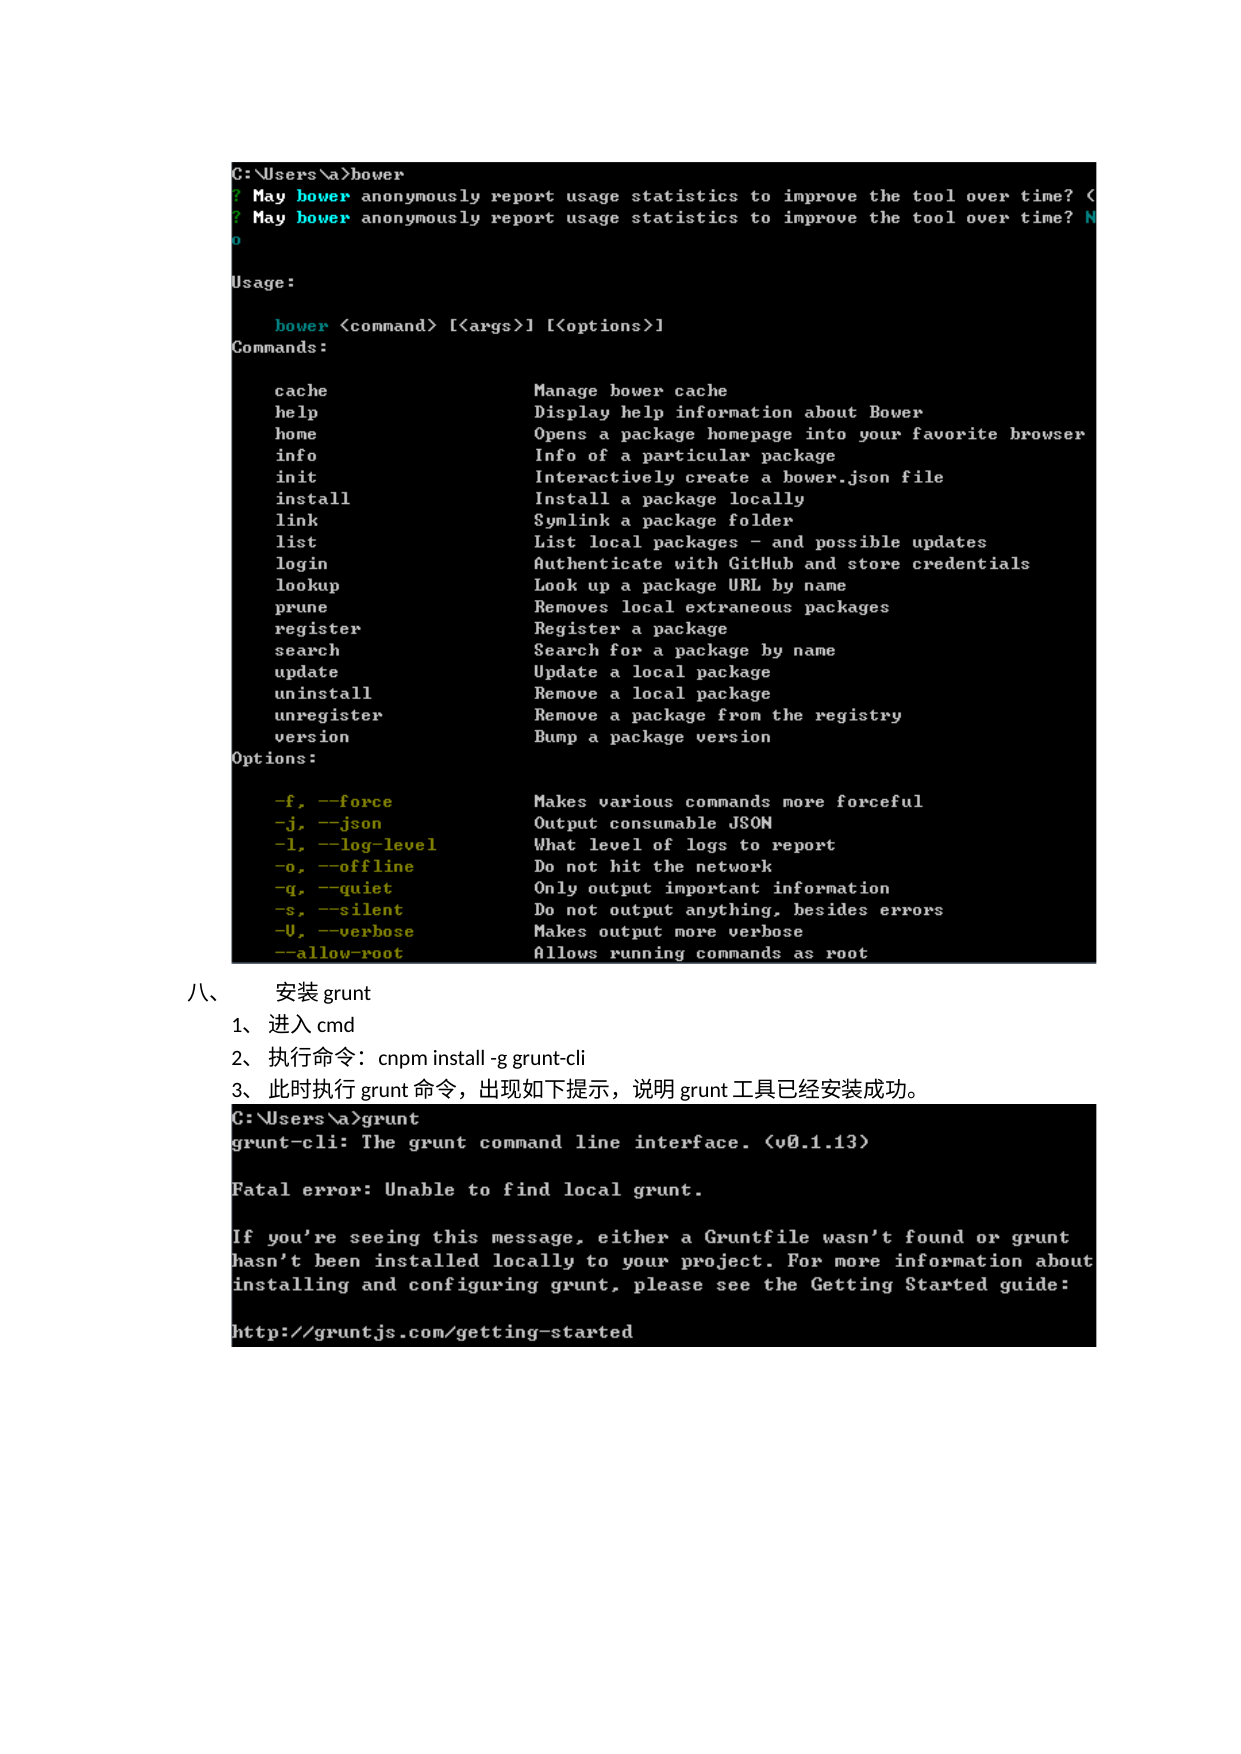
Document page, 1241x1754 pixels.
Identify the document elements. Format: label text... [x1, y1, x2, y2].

list 执行命令：cnpm install -g grunt-cli [231, 1039, 1053, 1072]
list 安装grunt [187, 974, 1053, 1007]
picture [231, 1104, 1097, 1347]
list 此时执行grunt命令，出现如下提示，说明grunt工具已经安装成功。 [231, 1072, 1053, 1104]
picture [231, 162, 1097, 964]
list 进入cmd [231, 1007, 1053, 1039]
